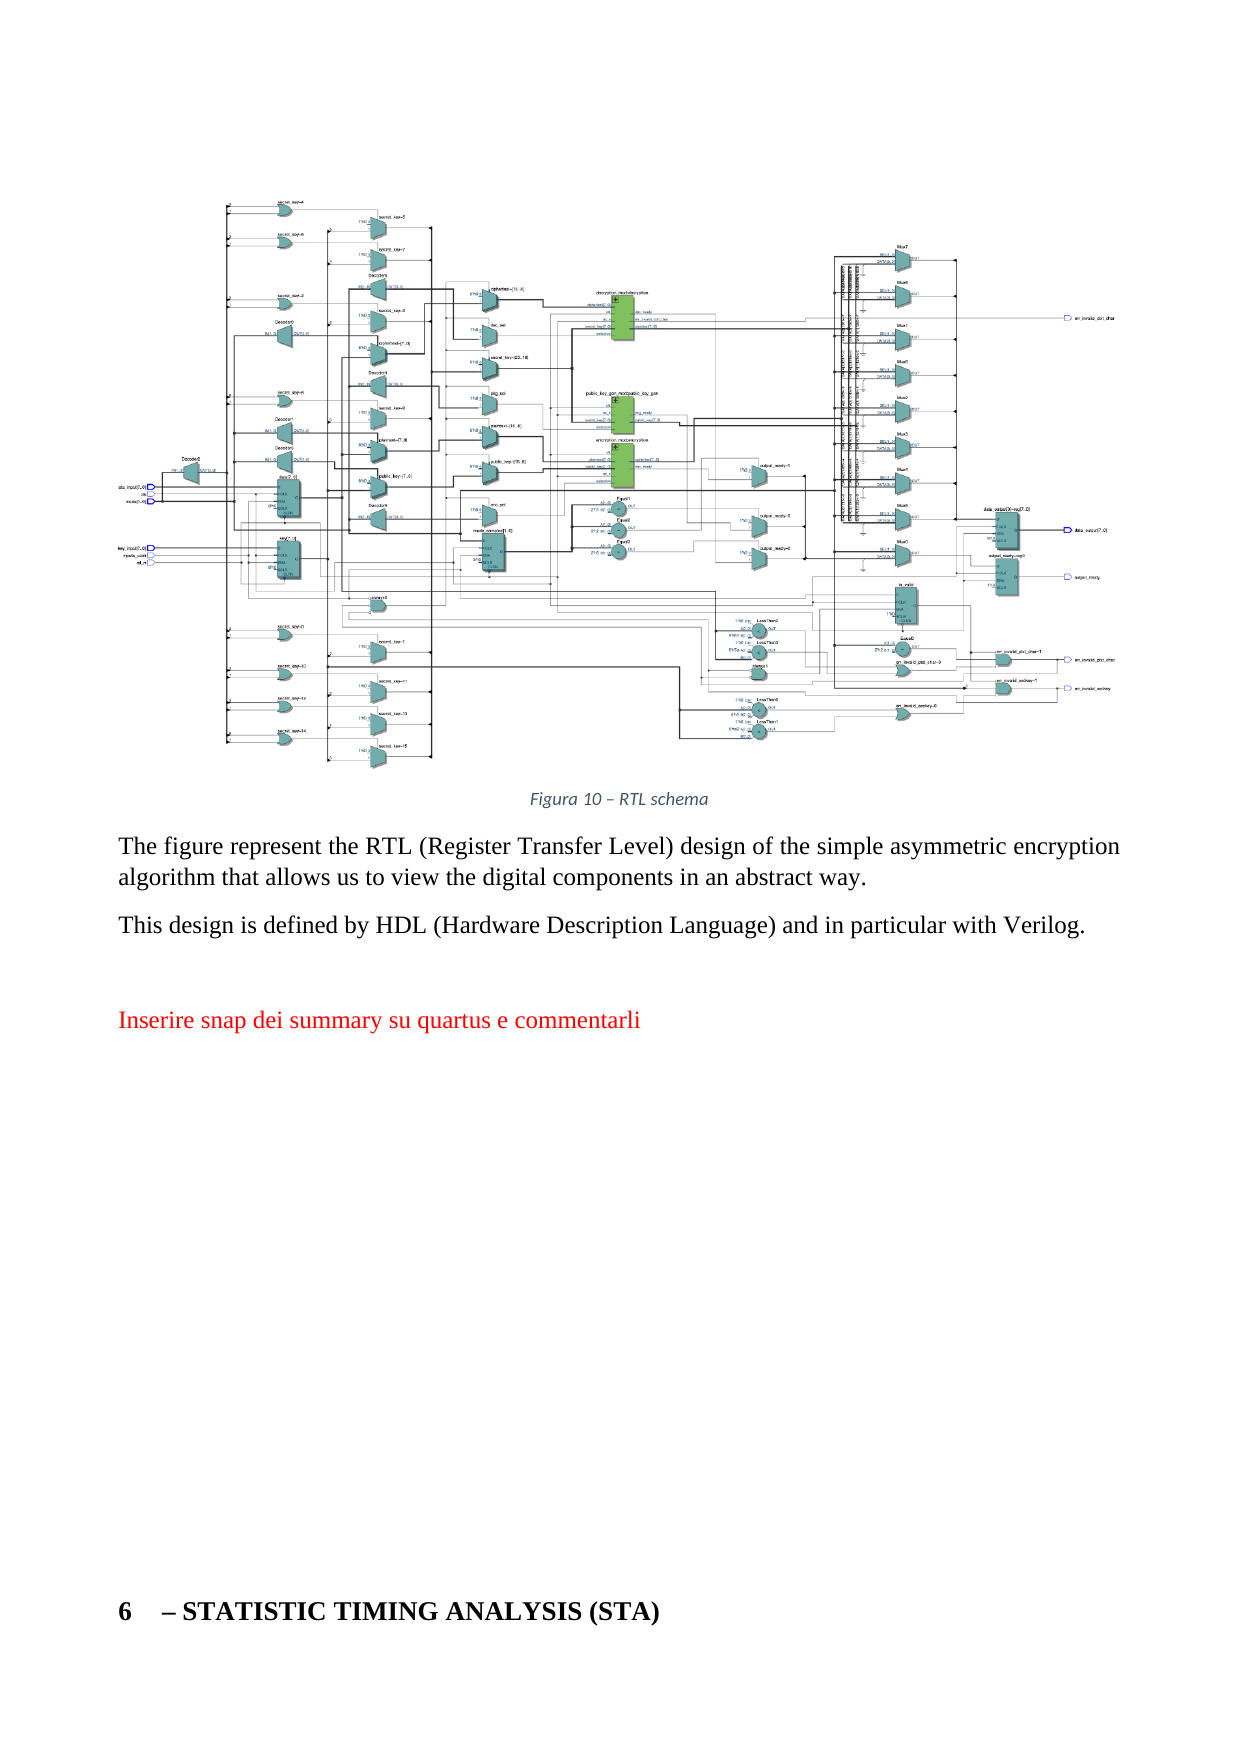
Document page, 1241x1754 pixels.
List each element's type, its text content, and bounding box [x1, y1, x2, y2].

list – STATISTIC TIMING ANALYSIS (STA) [118, 1596, 1122, 1627]
text This design is defined by HDL (Hardware Description Language) and in particular with Verilog. [118, 910, 1122, 939]
text The figure represent the RTL (Register Transfer Level) design of the simple asymmetric encryption algorithm that allows us to view the digital components in an abstract way. [118, 831, 1122, 891]
picture [118, 197, 1123, 769]
text Inserire snap dei summary su quartus e commentarli [118, 1006, 1122, 1034]
